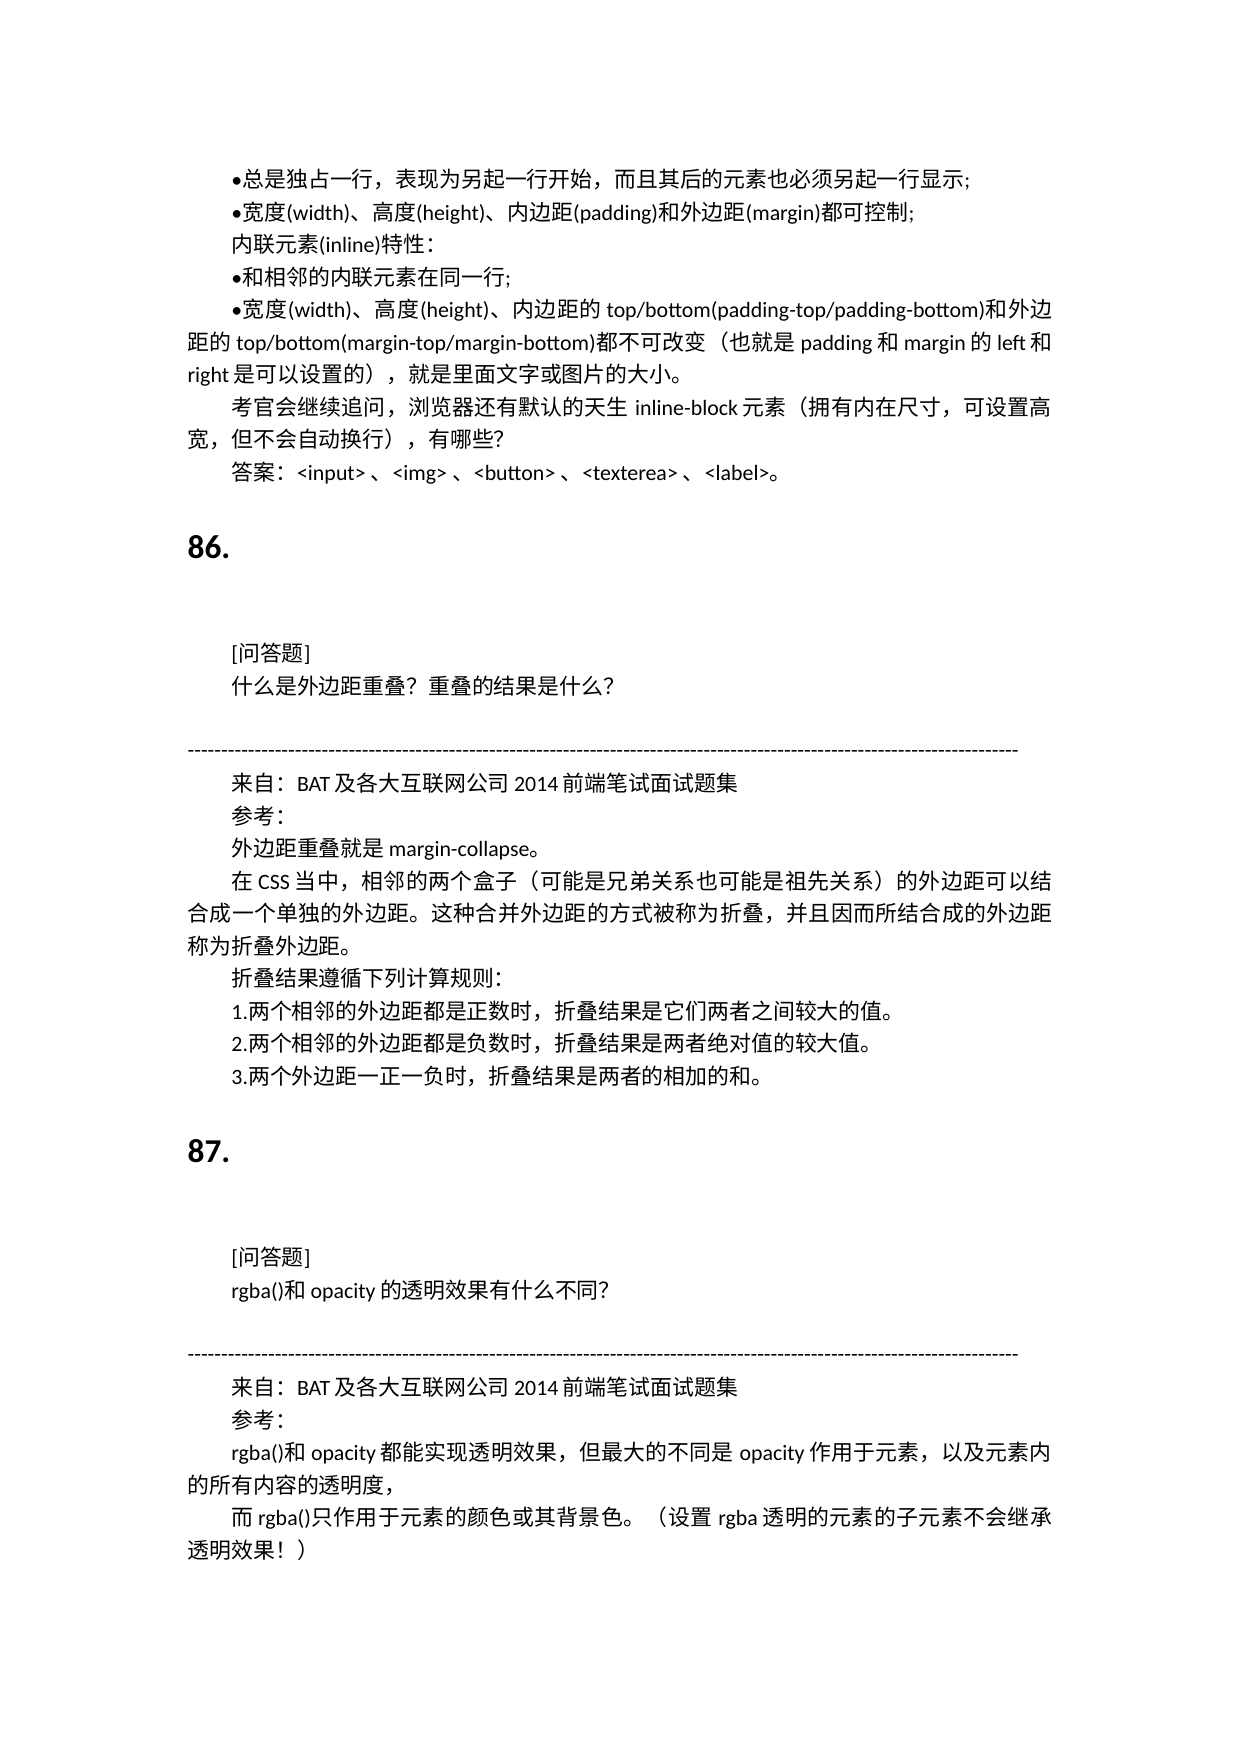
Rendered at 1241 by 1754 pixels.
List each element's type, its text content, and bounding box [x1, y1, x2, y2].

text ---------------------------------------------------------------------------------------------------------------------------- [187, 733, 1053, 766]
text rgba()和opacity的透明效果有什么不同？ [187, 1272, 1053, 1305]
text 而rgba()只作用于元素的颜色或其背景色。（设置rgba透明的元素的子元素不会继承透明效果！） [187, 1500, 1053, 1565]
text 1.两个相邻的外边距都是正数时，折叠结果是它们两者之间较大的值。 [187, 993, 1053, 1026]
text 什么是外边距重叠？重叠的结果是什么？ [187, 668, 1053, 701]
text rgba()和opacity都能实现透明效果，但最大的不同是opacity作用于元素，以及元素内的所有内容的透明度， [187, 1435, 1053, 1500]
text 外边距重叠就是margin-collapse。 [187, 831, 1053, 863]
text 考官会继续追问，浏览器还有默认的天生inline-block元素（拥有内在尺寸，可设置高宽，但不会自动换行），有哪些？ [187, 389, 1053, 454]
text •总是独占一行，表现为另起一行开始，而且其后的元素也必须另起一行显示; [187, 162, 1053, 194]
text 3.两个外边距一正一负时，折叠结果是两者的相加的和。 [187, 1058, 1053, 1091]
text •和相邻的内联元素在同一行; [187, 259, 1053, 292]
text 在CSS当中，相邻的两个盒子（可能是兄弟关系也可能是祖先关系）的外边距可以结合成一个单独的外边距。这种合并外边距的方式被称为折叠，并且因而所结合成的外边距称为折叠外边距。 [187, 863, 1053, 961]
text [问答题] [187, 636, 1053, 668]
text •宽度(width)、高度(height)、内边距的top/bottom(padding-top/padding-bottom)和外边距的top/bottom(margin-top/margin-bottom)都不可改变（也就是padding和margin的left和right是可以设置的），就是里面文字或图片的大小。 [187, 292, 1053, 389]
text 内联元素(inline)特性： [187, 227, 1053, 259]
text [问答题] [187, 1240, 1053, 1272]
text 折叠结果遵循下列计算规则： [187, 961, 1053, 993]
text 参考： [187, 798, 1053, 831]
text •宽度(width)、高度(height)、内边距(padding)和外边距(margin)都可控制; [187, 194, 1053, 227]
text 参考： [187, 1402, 1053, 1435]
text 答案：<input> 、<img> 、<button> 、<texterea> 、<label>。 [187, 454, 1053, 487]
text 来自：BAT及各大互联网公司2014前端笔试面试题集 [187, 1370, 1053, 1402]
text 2.两个相邻的外边距都是负数时，折叠结果是两者绝对值的较大值。 [187, 1026, 1053, 1058]
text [187, 1337, 1053, 1370]
text 来自：BAT及各大互联网公司2014前端笔试面试题集 [187, 766, 1053, 798]
